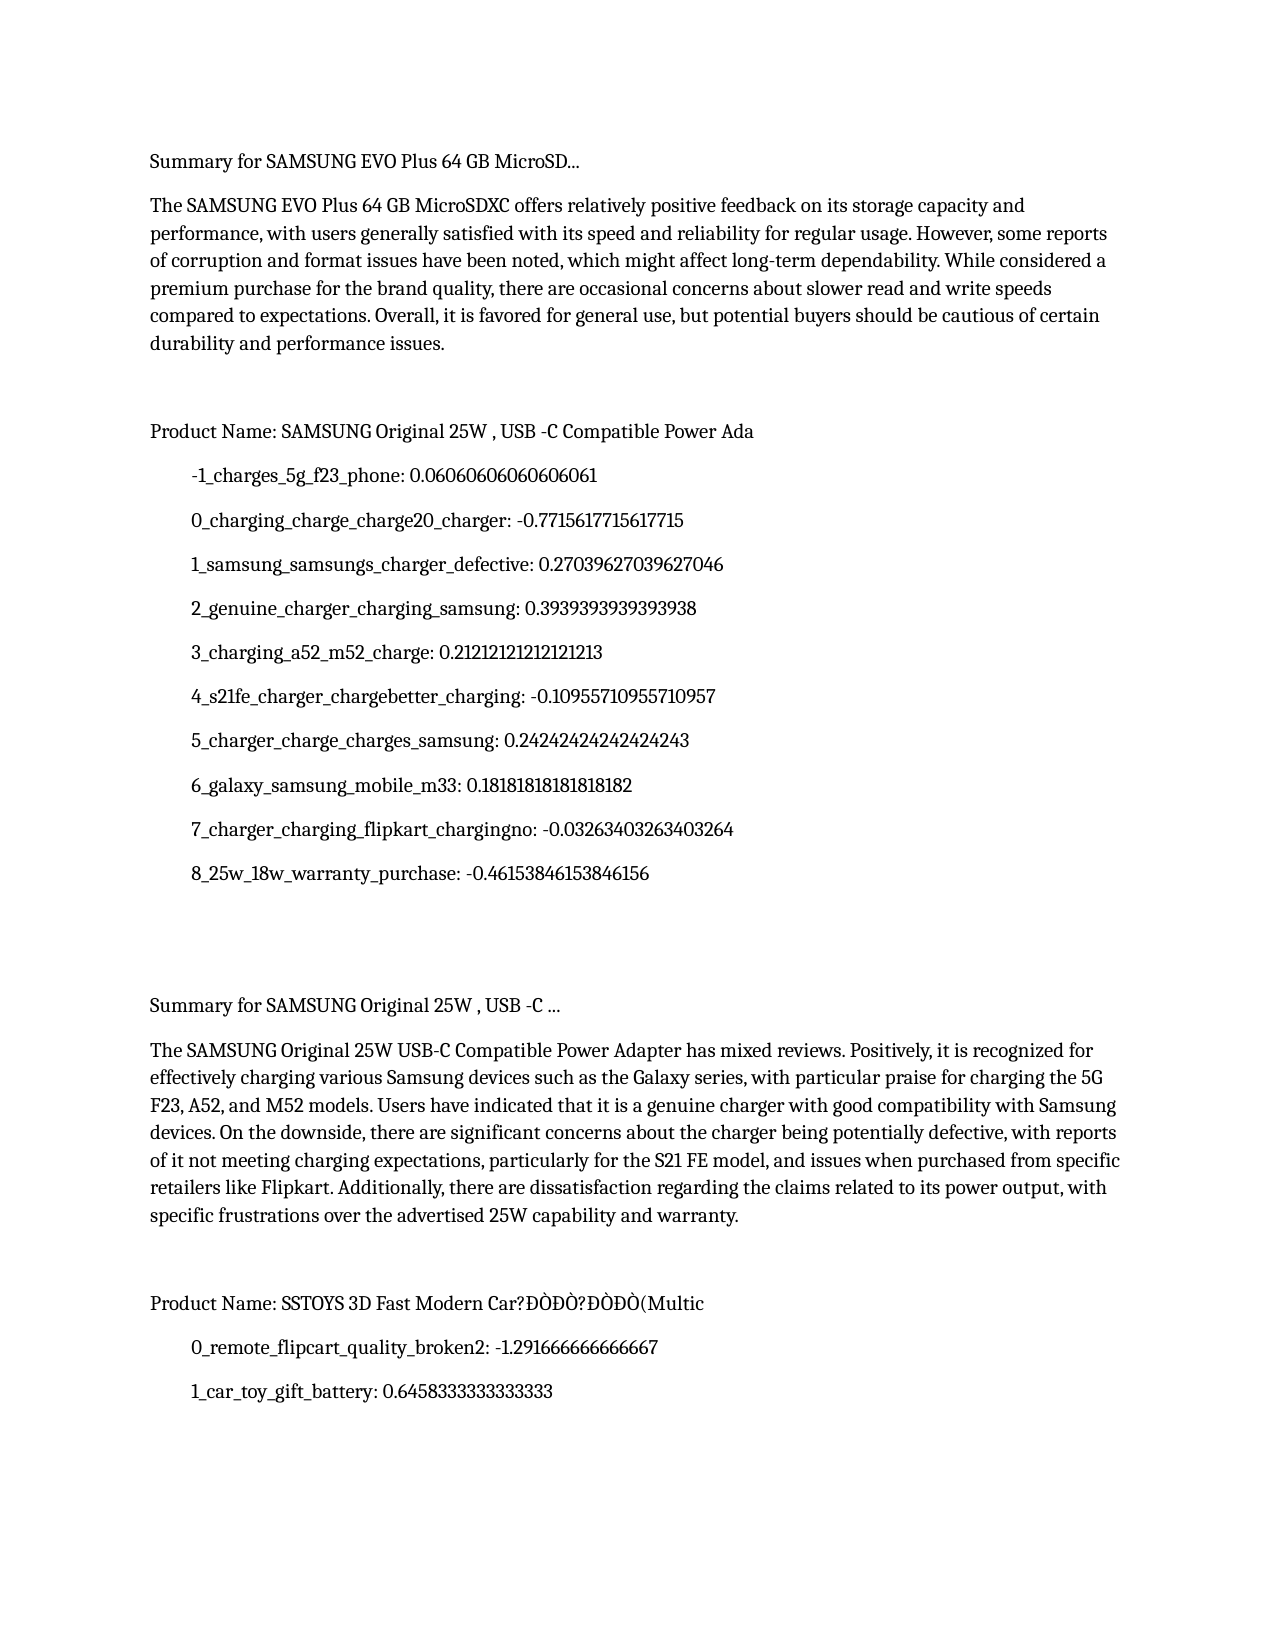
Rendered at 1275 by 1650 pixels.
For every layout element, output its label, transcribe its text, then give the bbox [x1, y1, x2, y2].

text Product Name: SAMSUNG Original 25W , USB -C Compatible Power Ada [150, 420, 1125, 444]
text 2_genuine_charger_charging_samsung: 0.3939393939393938 [150, 597, 1125, 621]
text 7_charger_charging_flipkart_chargingno: -0.03263403263403264 [150, 817, 1125, 841]
text 6_galaxy_samsung_mobile_m33: 0.18181818181818182 [150, 773, 1125, 797]
text Product Name: SSTOYS 3D Fast Modern Car?ÐÒÐÒ?ÐÒÐÒ(Multic [150, 1292, 1125, 1316]
text 1_car_toy_gift_battery: 0.6458333333333333 [150, 1380, 1125, 1404]
text Summary for SAMSUNG Original 25W , USB -C ... [150, 994, 1125, 1018]
text 0_remote_flipcart_quality_broken2: -1.291666666666667 [150, 1336, 1125, 1360]
text 8_25w_18w_warranty_purchase: -0.46153846153846156 [150, 862, 1125, 886]
text 3_charging_a52_m52_charge: 0.21212121212121213 [150, 641, 1125, 665]
text The SAMSUNG Original 25W USB-C Compatible Power Adapter has mixed reviews. Positively, it is recognized for effectively charging various Samsung devices such as the Galaxy series, with particular praise for charging the 5G F23, A52, and M52 models. Users have indicated that it is a genuine charger with good compatibility with Samsung devices. On the downside, there are significant concerns about the charger being potentially defective, with reports of it not meeting charging expectations, particularly for the S21 FE model, and issues when purchased from specific retailers like Flipkart. Additionally, there are dissatisfaction regarding the claims related to its power output, with specific frustrations over the advertised 25W capability and warranty. [150, 1038, 1125, 1227]
text 0_charging_charge_charge20_charger: -0.7715617715617715 [150, 508, 1125, 532]
text -1_charges_5g_f23_phone: 0.06060606060606061 [150, 464, 1125, 488]
text The SAMSUNG EVO Plus 64 GB MicroSDXC offers relatively positive feedback on its storage capacity and performance, with users generally satisfied with its speed and reliability for regular usage. However, some reports of corruption and format issues have been noted, which might affect long-term dependability. While considered a premium purchase for the brand quality, there are occasional concerns about slower read and write speeds compared to expectations. Overall, it is favored for general use, but potential buyers should be cautious of certain durability and performance issues. [150, 194, 1125, 356]
text 1_samsung_samsungs_charger_defective: 0.27039627039627046 [150, 552, 1125, 576]
text 5_charger_charge_charges_samsung: 0.24242424242424243 [150, 729, 1125, 753]
text 4_s21fe_charger_chargebetter_charging: -0.10955710955710957 [150, 685, 1125, 709]
text Summary for SAMSUNG EVO Plus 64 GB MicroSD... [150, 150, 1125, 174]
